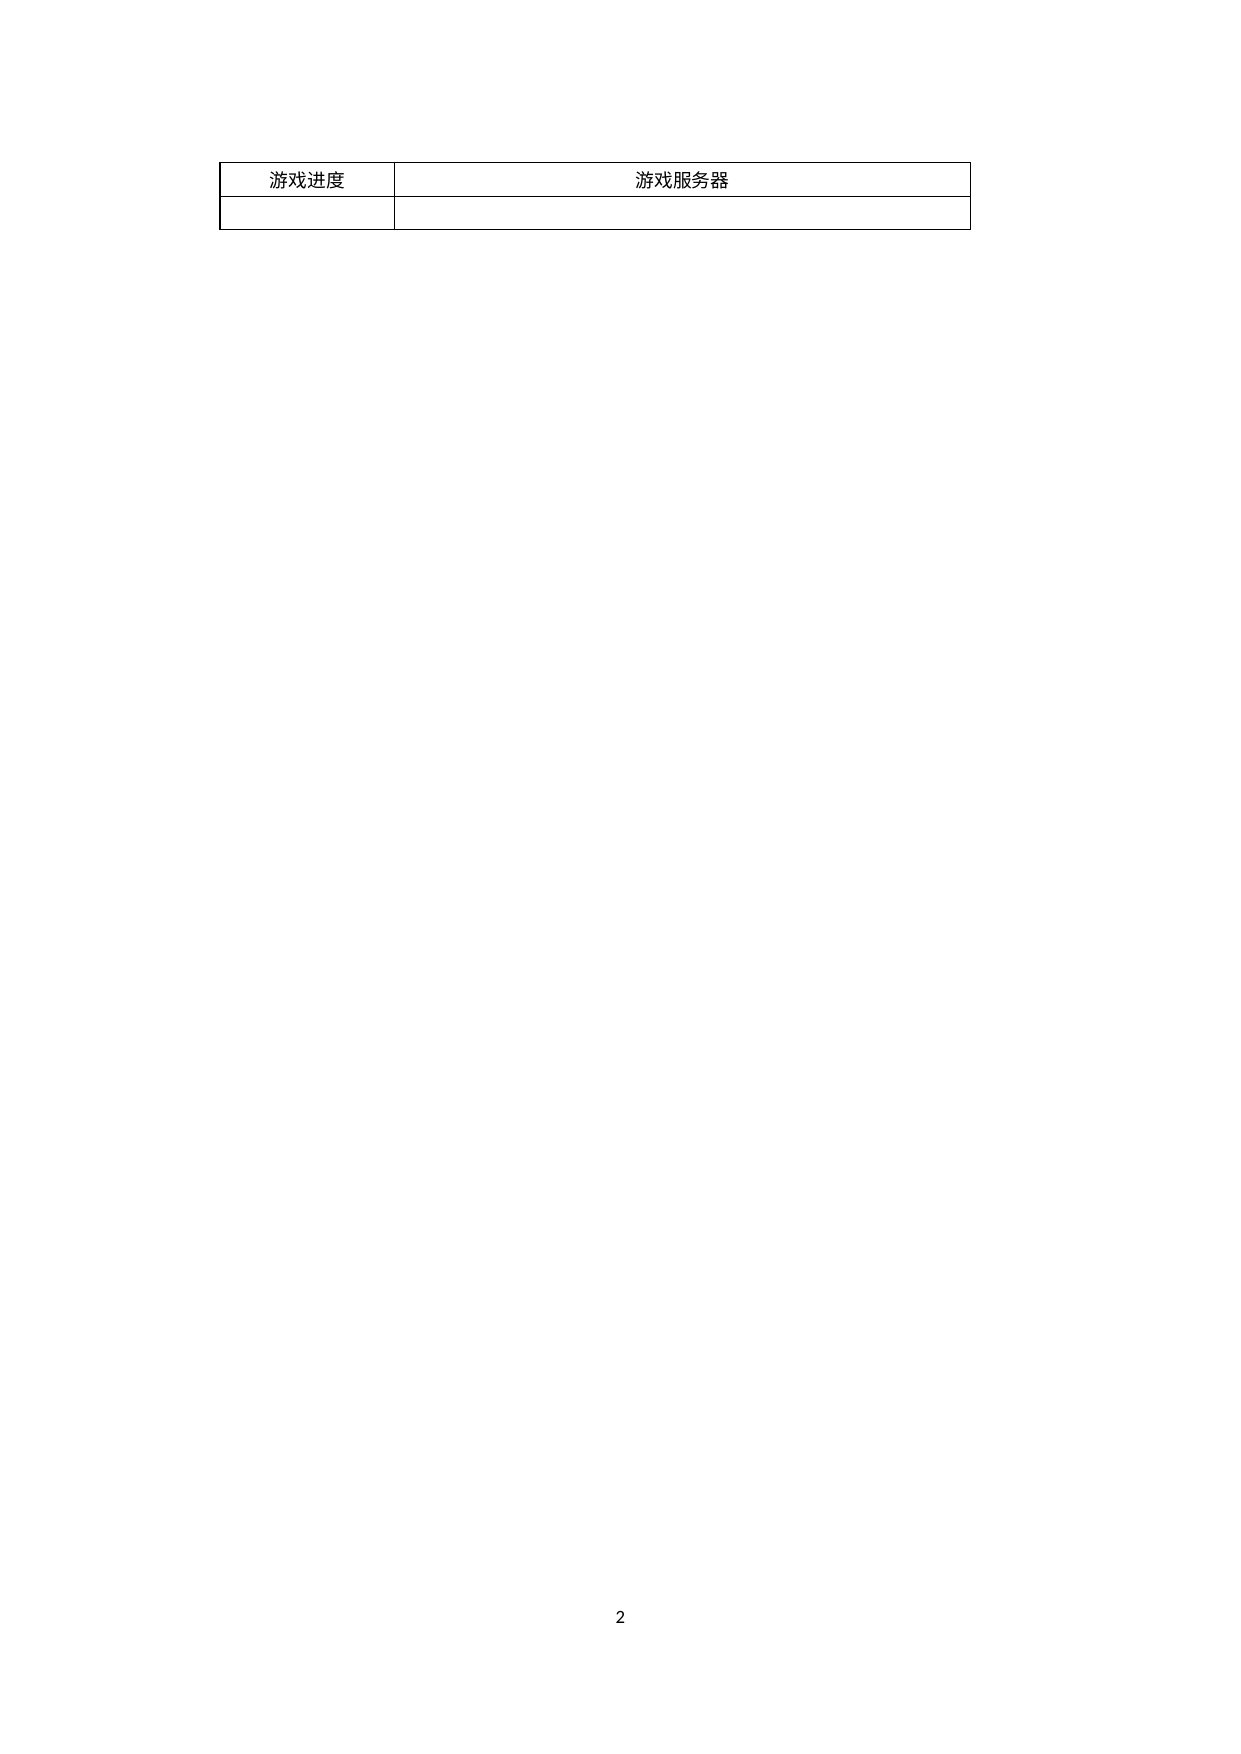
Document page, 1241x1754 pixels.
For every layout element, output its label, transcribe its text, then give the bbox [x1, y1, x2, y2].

table_cell 游戏服务器 [395, 163, 970, 196]
table_cell 游戏进度 [221, 163, 394, 196]
table_cell [221, 197, 394, 229]
table_cell [395, 197, 970, 229]
